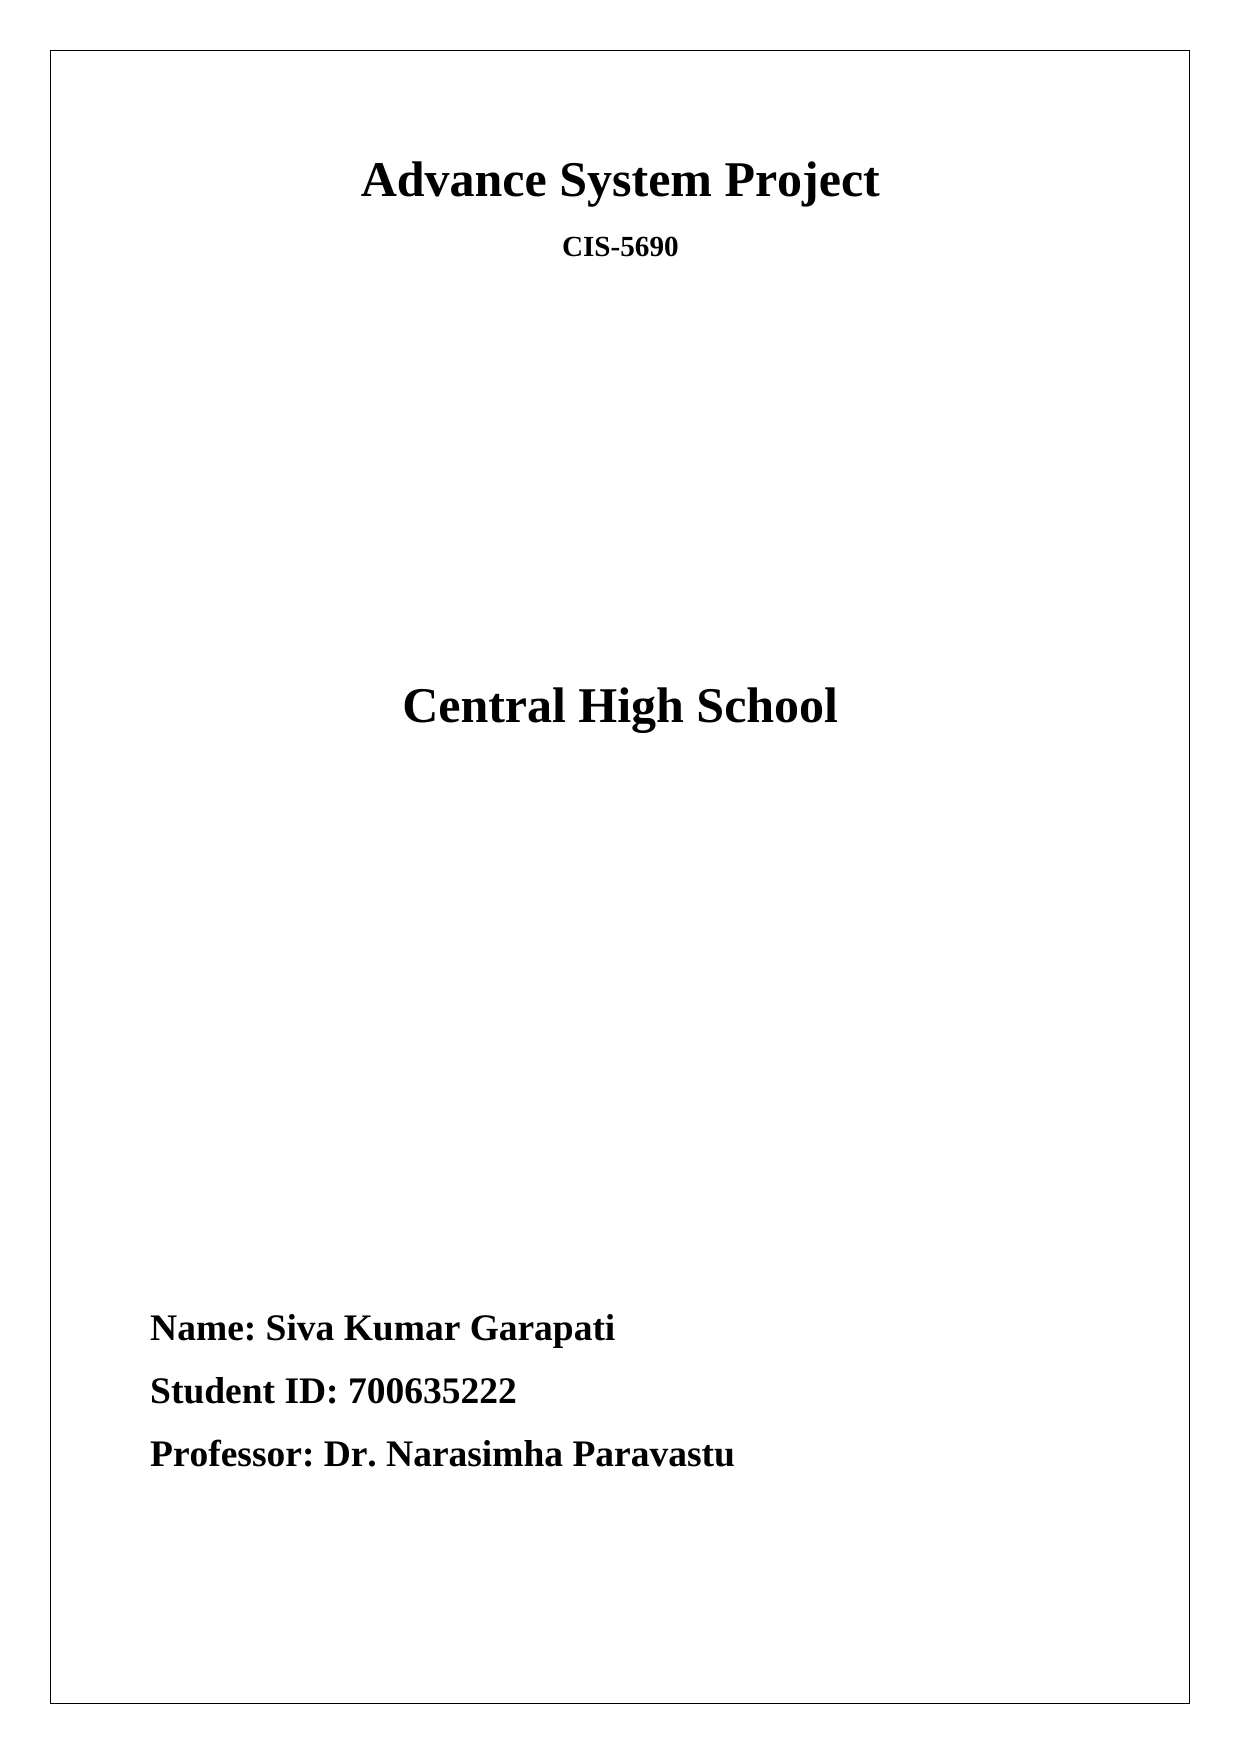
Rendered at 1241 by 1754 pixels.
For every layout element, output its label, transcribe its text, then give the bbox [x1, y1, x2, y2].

text Student ID: 700635222 [150, 1368, 1090, 1412]
text Professor: Dr. Narasimha Paravastu [150, 1432, 1090, 1475]
text CIS-5690 [150, 229, 1090, 262]
text Advance System Project [150, 150, 1090, 207]
text Name: Siva Kumar Garapati [150, 1305, 1090, 1348]
text Central High School [150, 675, 1090, 733]
